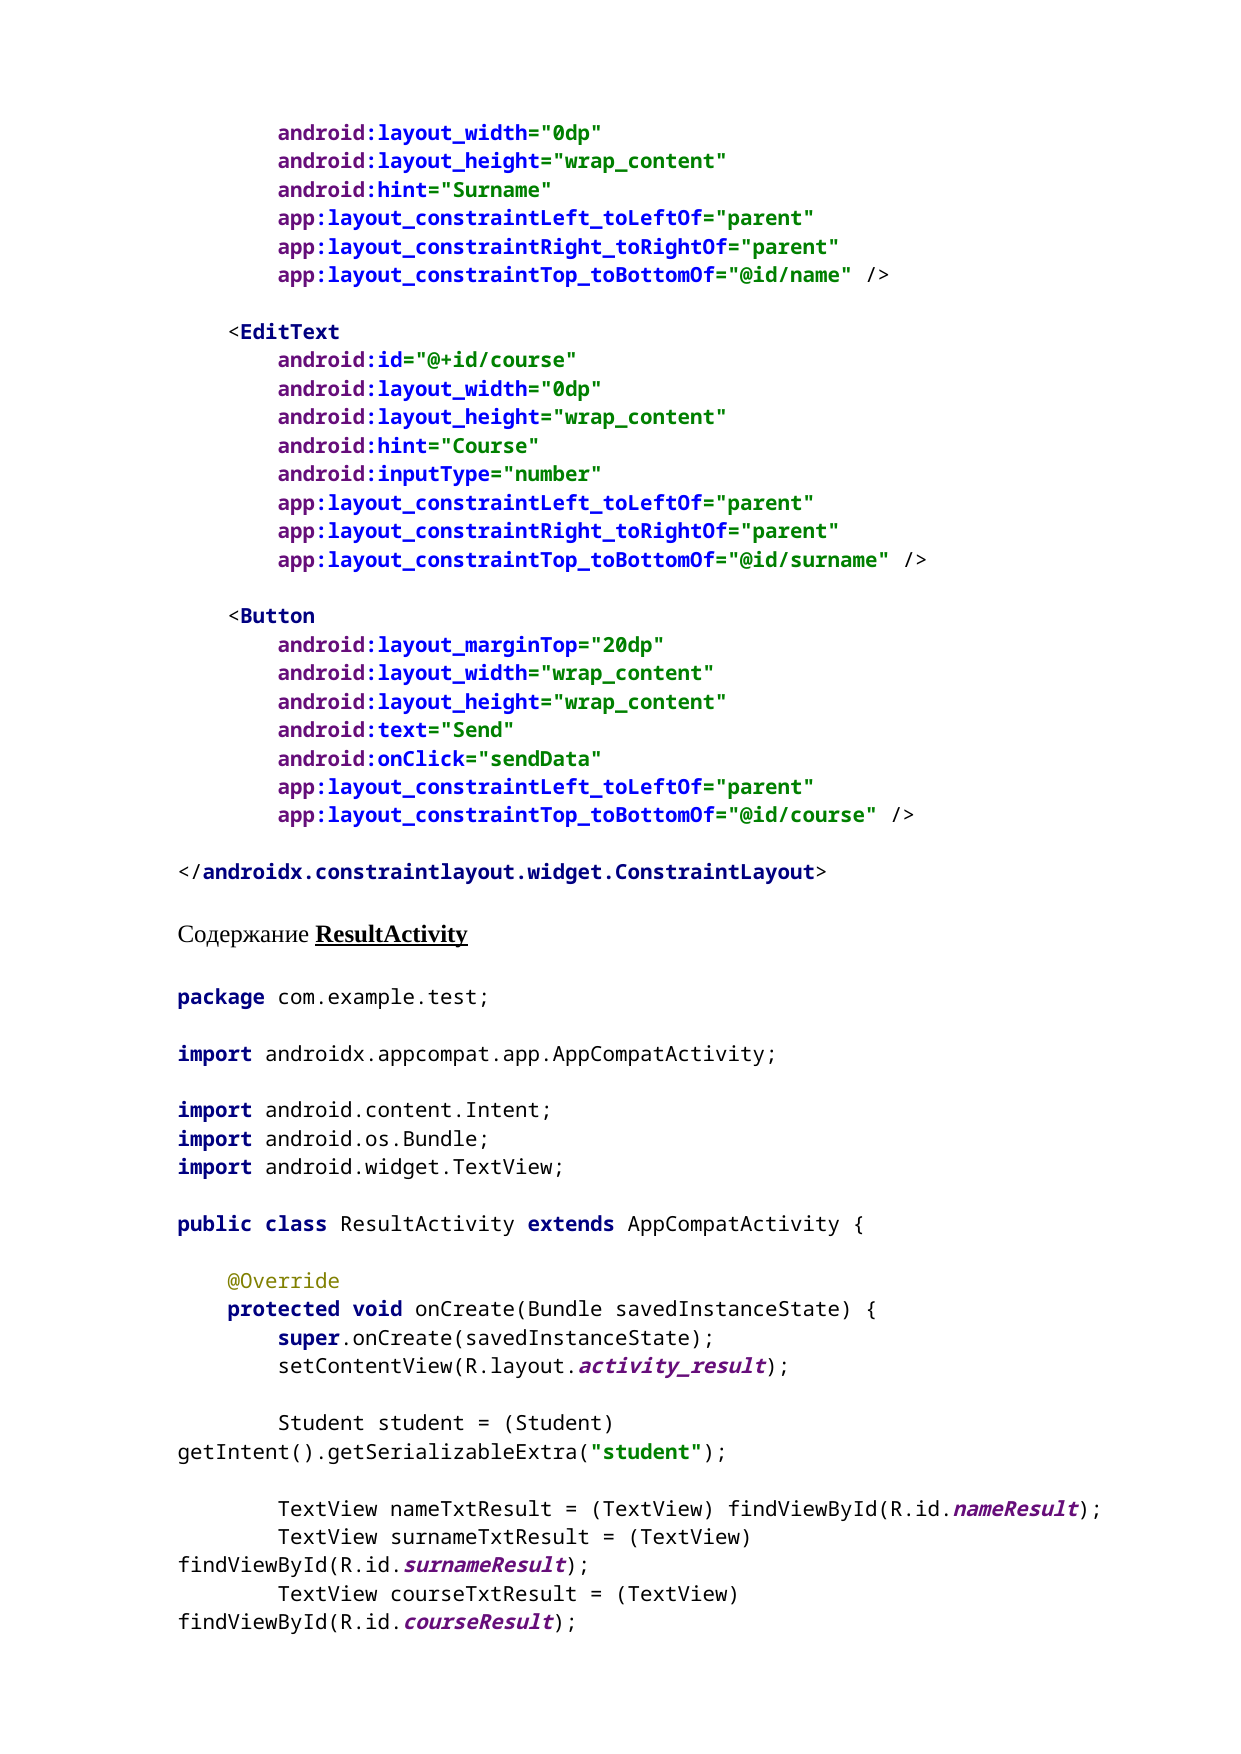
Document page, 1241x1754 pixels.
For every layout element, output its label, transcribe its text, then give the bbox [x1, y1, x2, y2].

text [177, 118, 1152, 886]
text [177, 982, 1152, 1636]
text Содержание ResultActivity [177, 919, 1152, 948]
